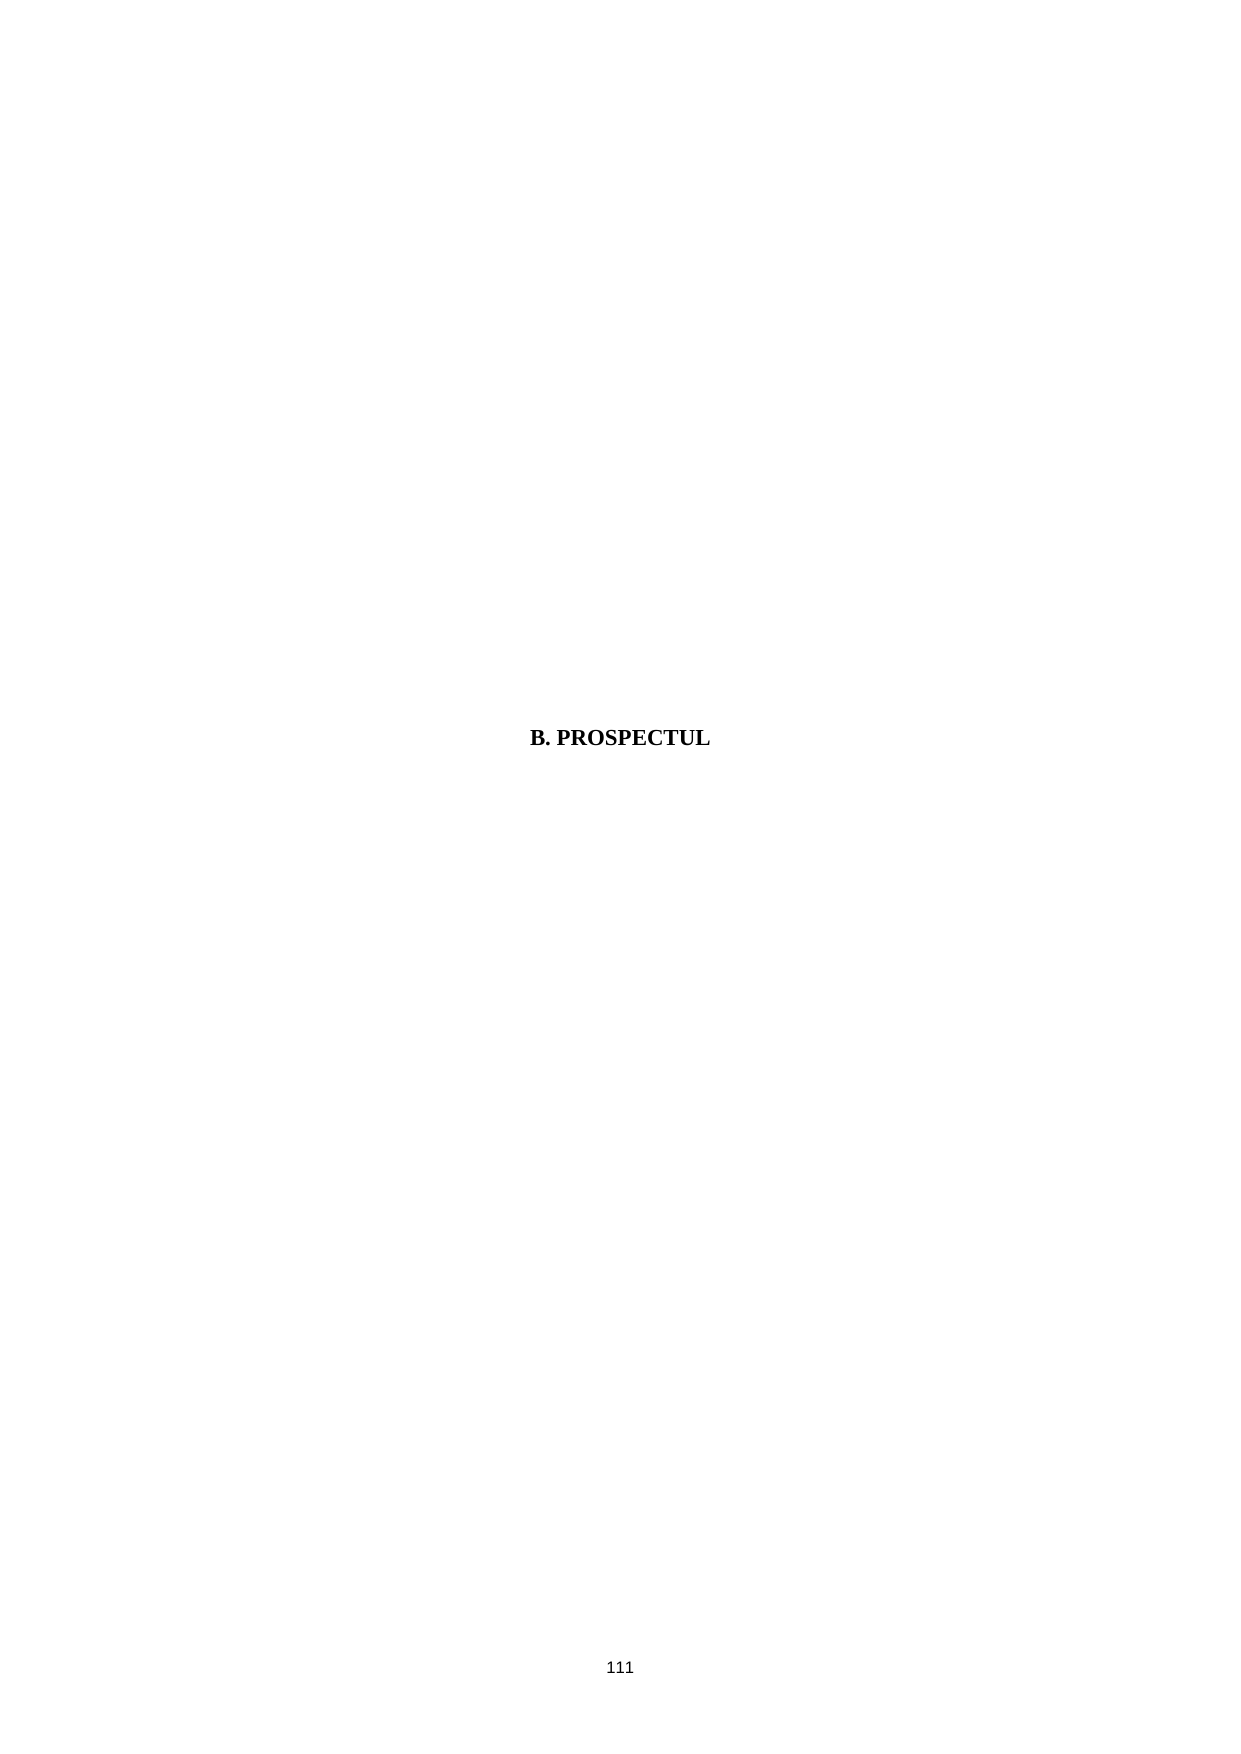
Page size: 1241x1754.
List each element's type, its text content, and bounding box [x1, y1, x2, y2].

text B. PROSPECTUL [148, 724, 1093, 751]
